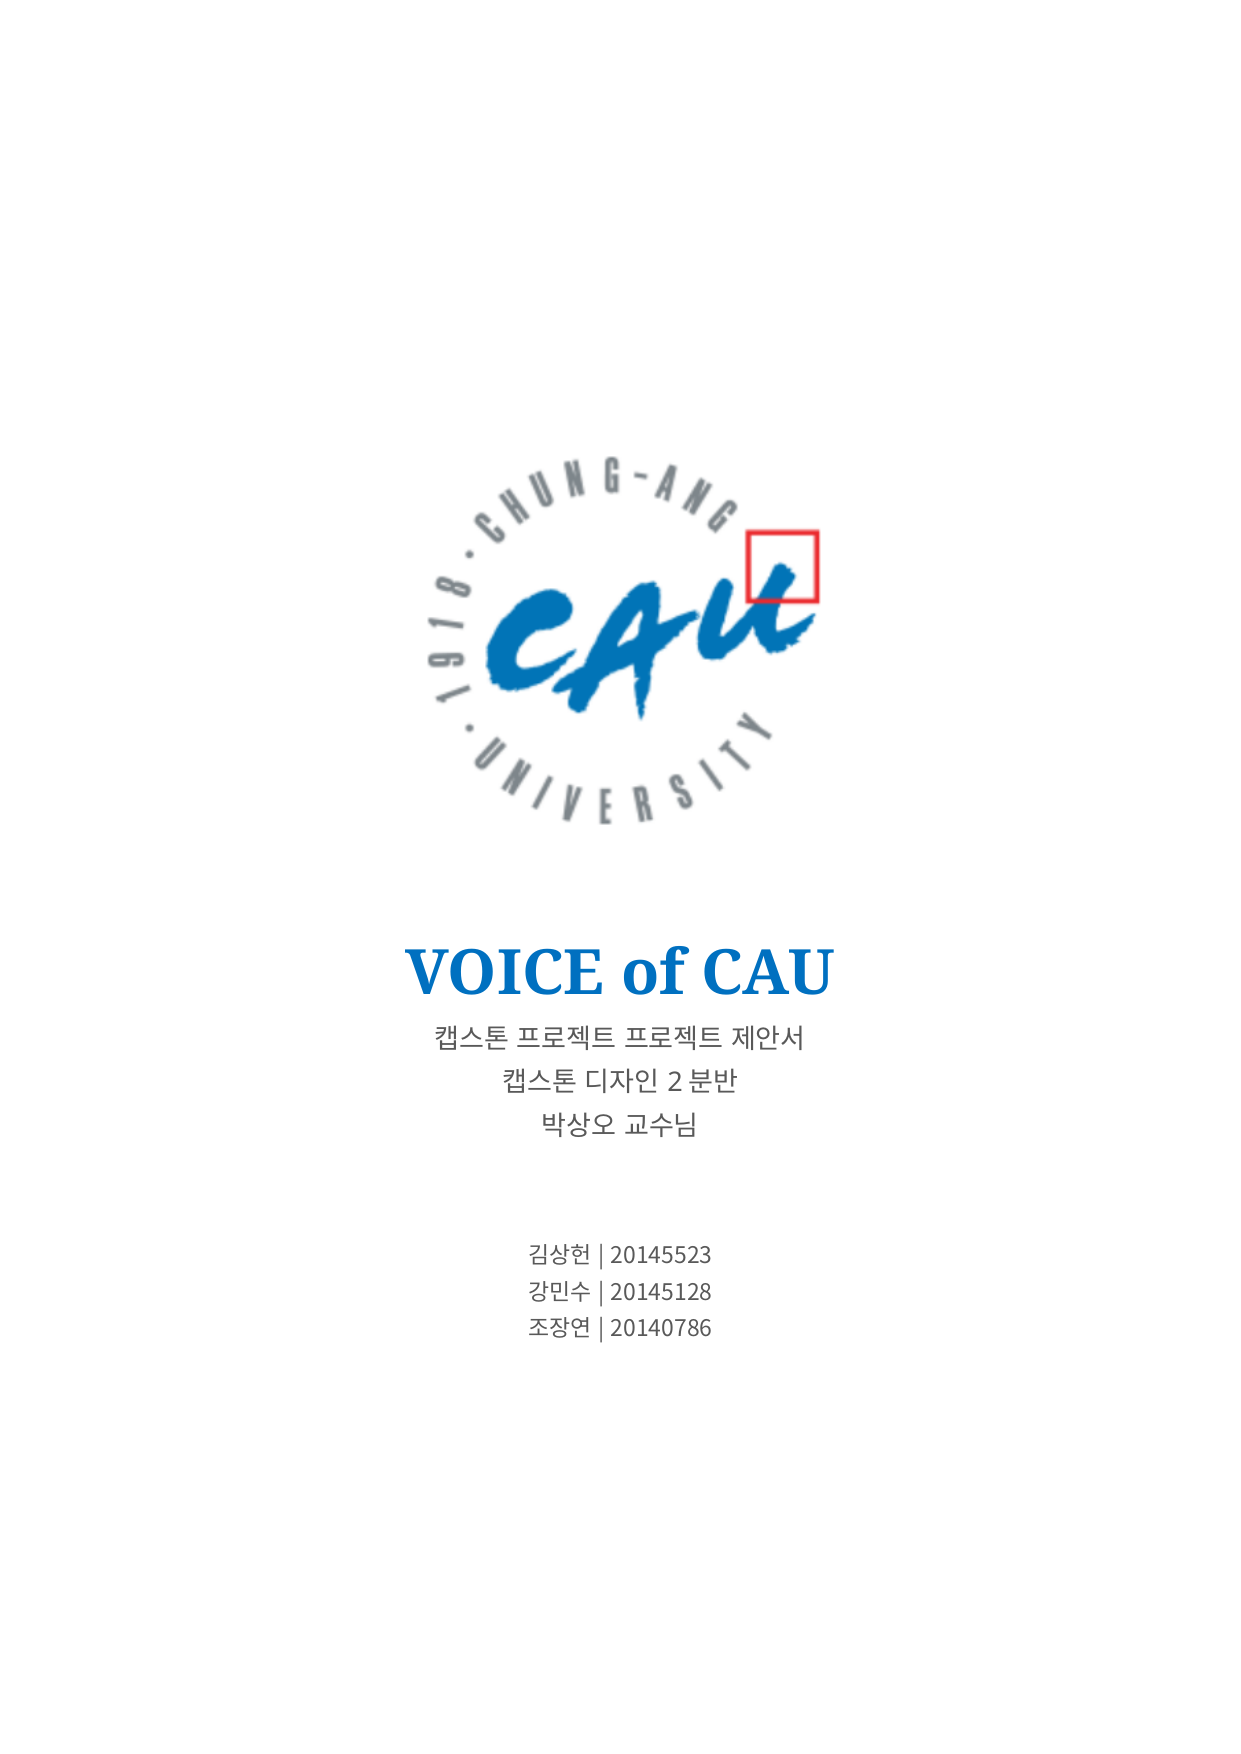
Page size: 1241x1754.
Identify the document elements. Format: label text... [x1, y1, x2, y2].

picture [381, 430, 859, 847]
subtitle 캡스톤 디자인 2분반 [187, 1060, 1053, 1100]
title VOICE of CAU [187, 928, 1053, 1013]
text 강민수 | 20145128 [187, 1274, 1053, 1307]
text 김상헌 | 20145523 [187, 1237, 1053, 1270]
subtitle 캡스톤 프로젝트 프로젝트 제안서 [187, 1017, 1053, 1056]
text 조장연 | 20140786 [187, 1310, 1053, 1343]
subtitle 박상오 교수님 [187, 1103, 1053, 1143]
